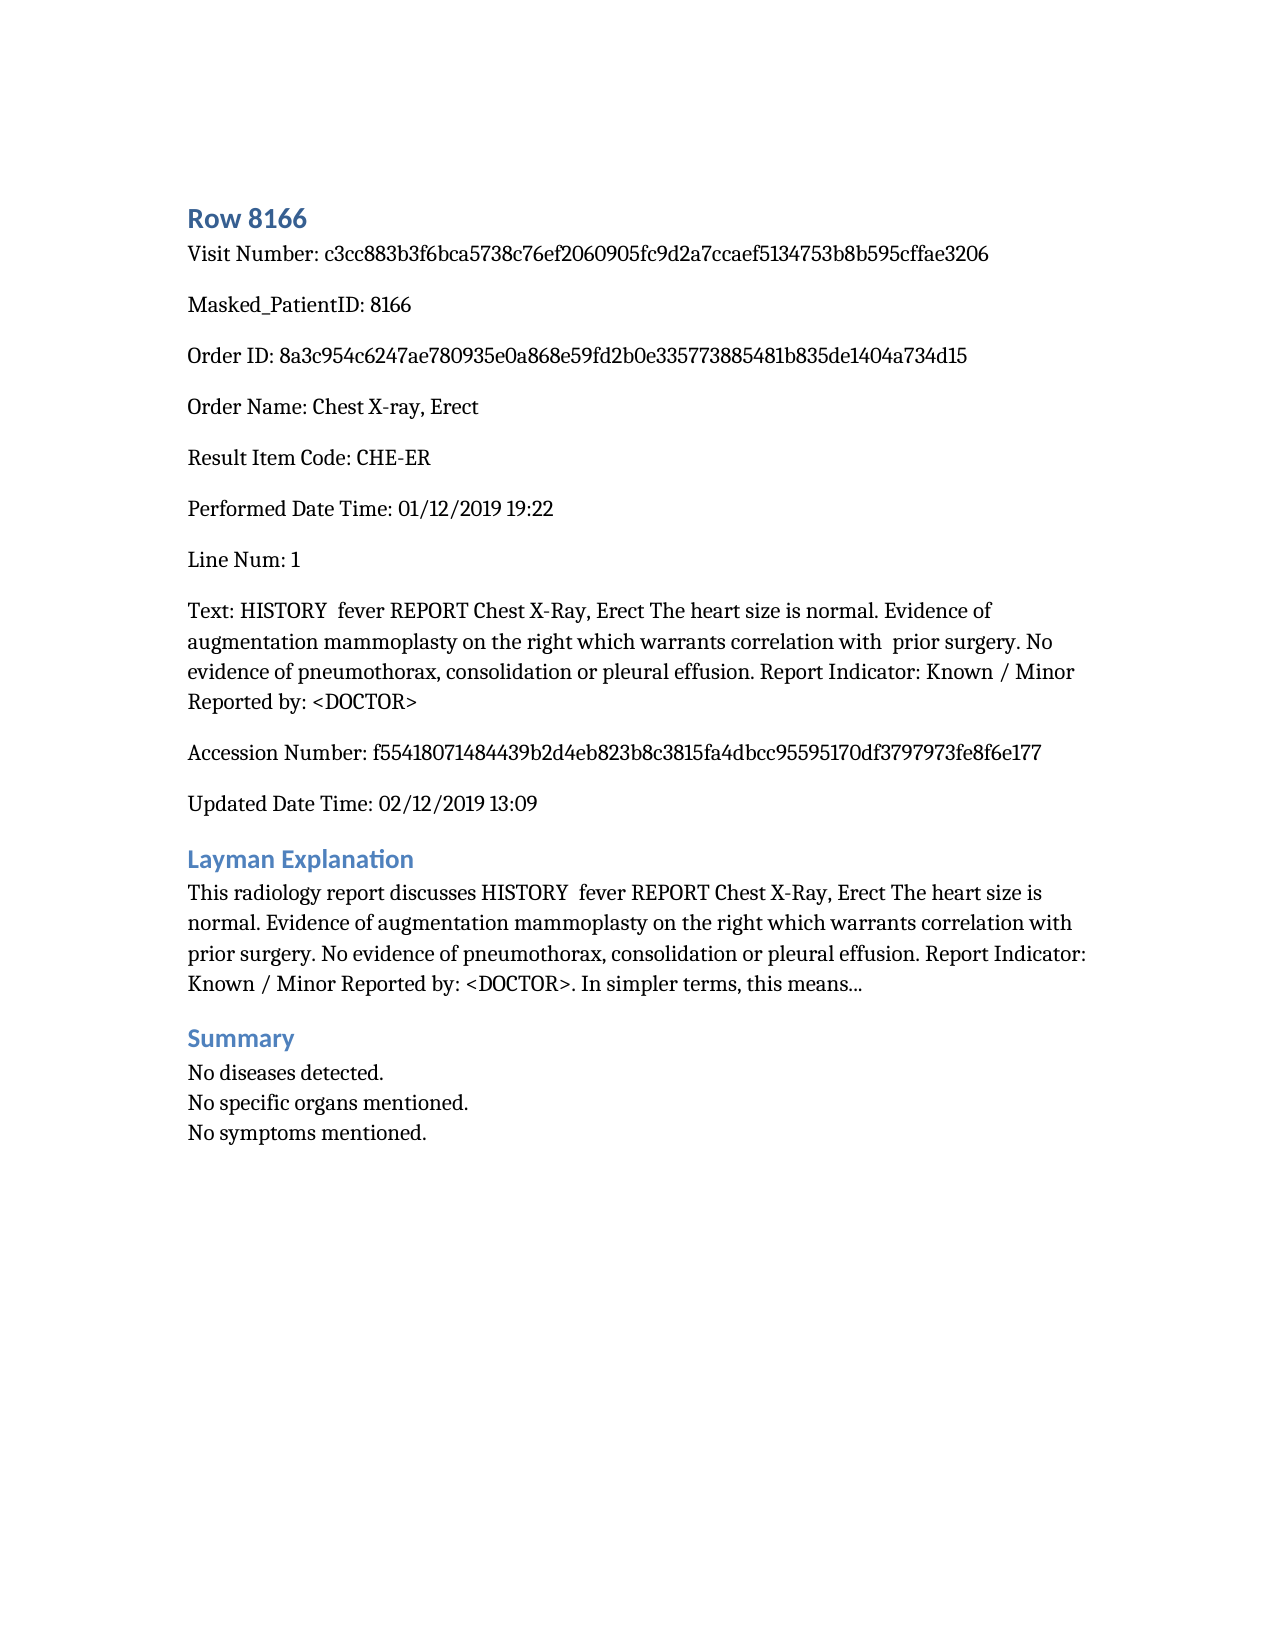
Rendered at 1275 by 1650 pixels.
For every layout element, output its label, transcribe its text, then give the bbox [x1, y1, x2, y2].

text Line Num: 1 [187, 547, 1087, 573]
text Text: HISTORY fever REPORT Chest X-Ray, Erect The heart size is normal. Evidence of augmentation mammoplasty on the right which warrants correlation with prior surgery. No evidence of pneumothorax, consolidation or pleural effusion. Report Indicator: Known / Minor Reported by: <DOCTOR> [187, 598, 1087, 715]
text Order ID: 8a3c954c6247ae780935e0a868e59fd2b0e335773885481b835de1404a734d15 [187, 343, 1087, 369]
text Performed Date Time: 01/12/2019 19:22 [187, 496, 1087, 522]
text Masked_PatientID: 8166 [187, 292, 1087, 318]
text Order Name: Chest X-ray, Erect [187, 394, 1087, 420]
text Updated Date Time: 02/12/2019 13:09 [187, 791, 1087, 817]
text No diseases detected. No specific organs mentioned. No symptoms mentioned. [187, 1059, 1087, 1146]
text Accession Number: f55418071484439b2d4eb823b8c3815fa4dbcc95595170df3797973fe8f6e177 [187, 740, 1087, 766]
text Visit Number: c3cc883b3f6bca5738c76ef2060905fc9d2a7ccaef5134753b8b595cffae3206 [187, 241, 1087, 267]
subtitle Row 8166 [187, 200, 1087, 236]
subtitle Summary [187, 1022, 1087, 1054]
text Result Item Code: CHE-ER [187, 445, 1087, 471]
subtitle Layman Explanation [187, 842, 1087, 875]
text This radiology report discusses HISTORY fever REPORT Chest X-Ray, Erect The heart size is normal. Evidence of augmentation mammoplasty on the right which warrants correlation with prior surgery. No evidence of pneumothorax, consolidation or pleural effusion. Report Indicator: Known / Minor Reported by: <DOCTOR>. In simpler terms, this means... [187, 880, 1087, 997]
